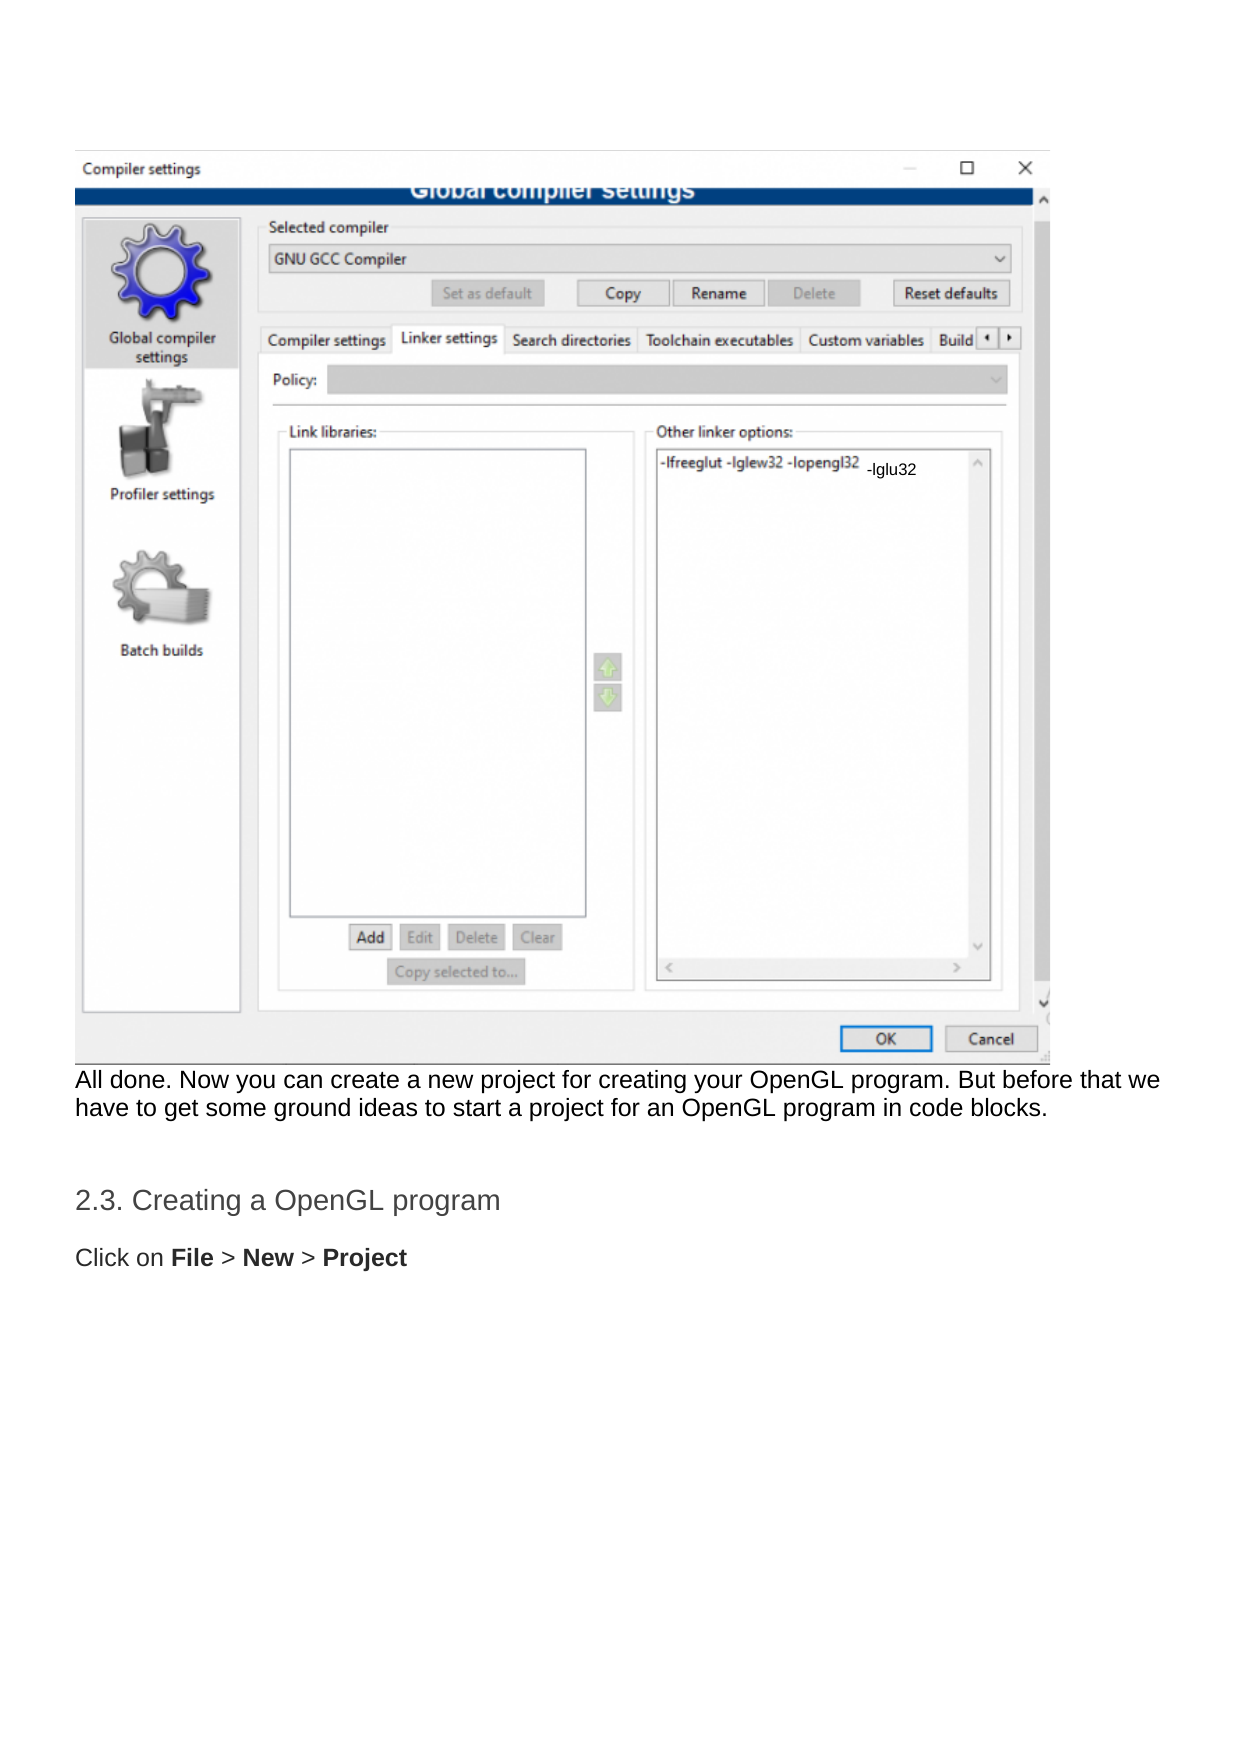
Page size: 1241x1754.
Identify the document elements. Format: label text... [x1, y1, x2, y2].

text All done. Now you can create a new project for creating your OpenGL program. But before that we have to get some ground ideas to start a project for an OpenGL program in code blocks. [75, 1064, 1165, 1122]
subtitle 2.3. Creating a OpenGL program [75, 1182, 1165, 1216]
text Click on File > New > Project [75, 1243, 1165, 1298]
picture [75, 150, 1050, 1065]
